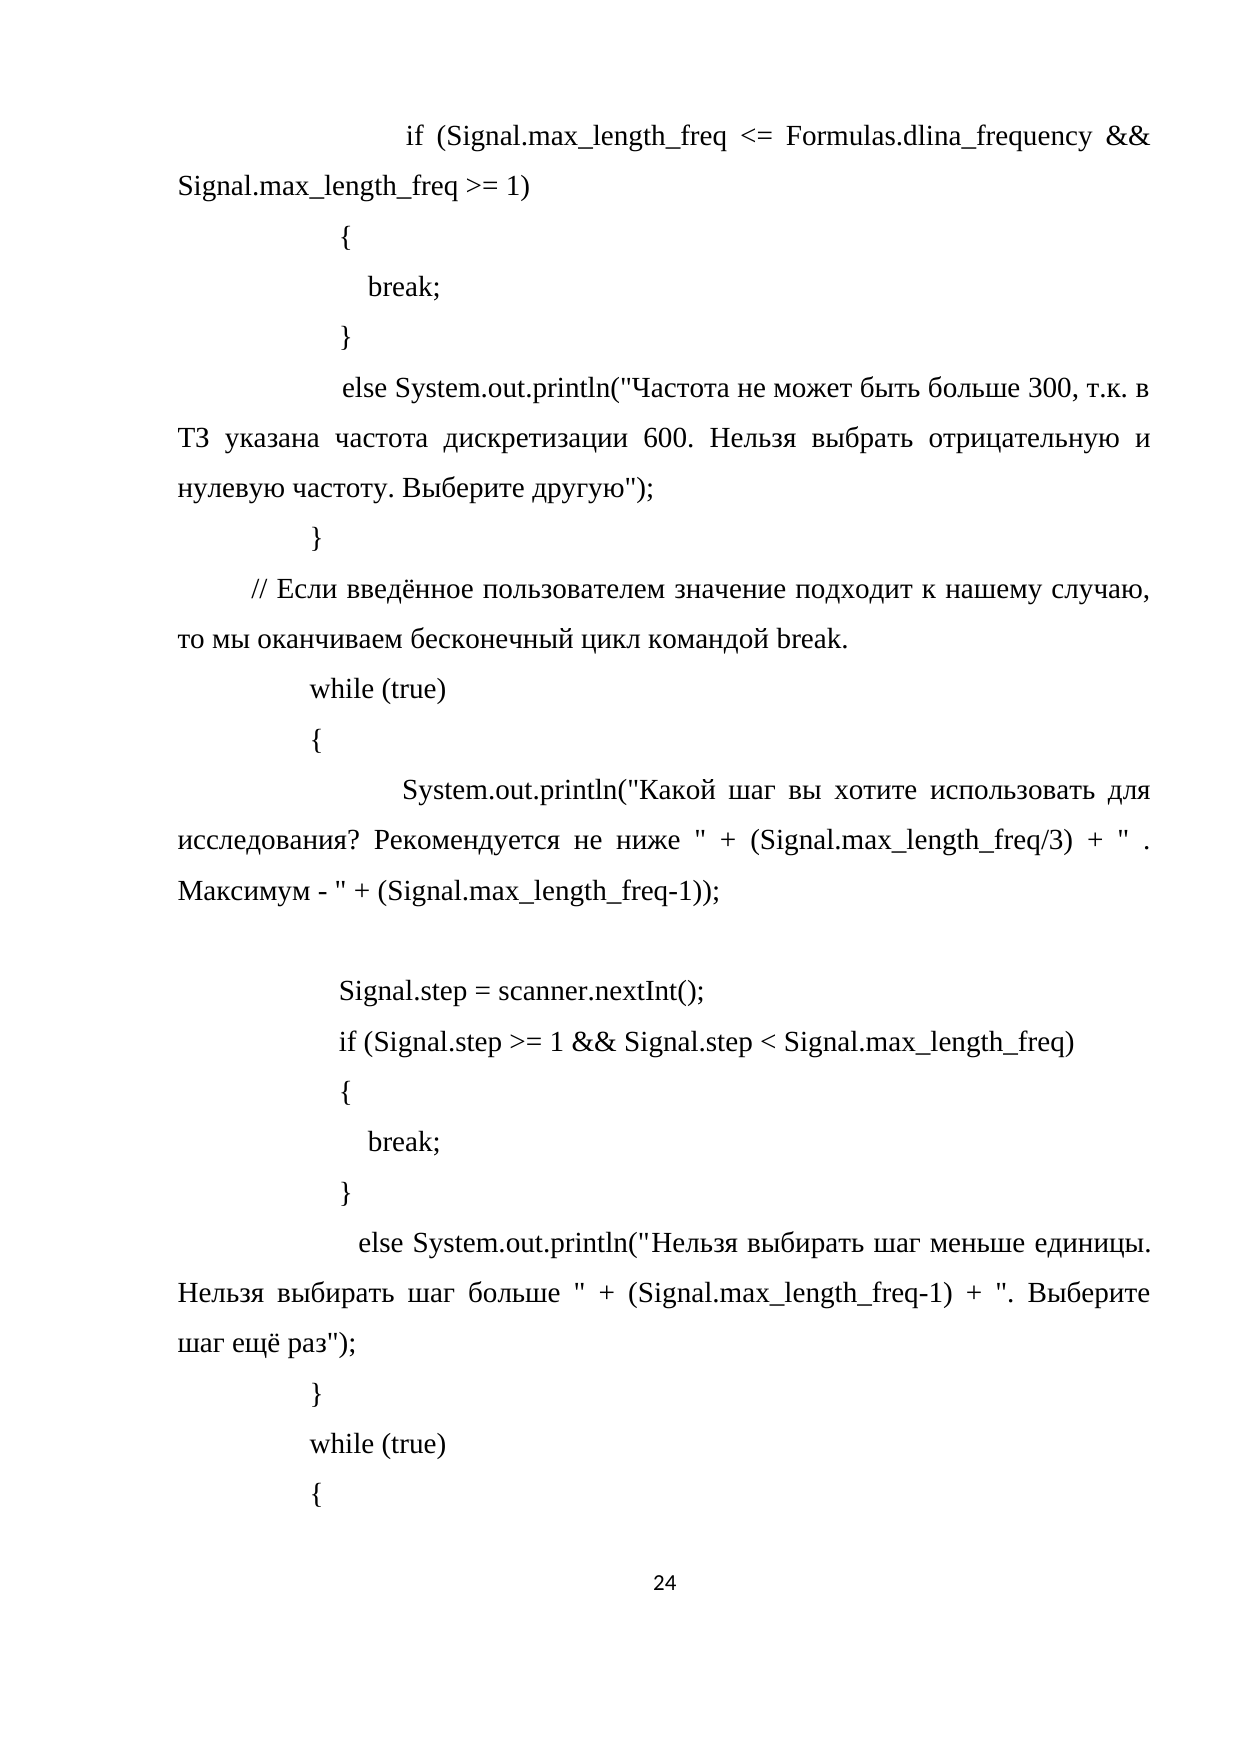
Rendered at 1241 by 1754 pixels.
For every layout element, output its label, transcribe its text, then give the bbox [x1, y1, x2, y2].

text Signal.step = scanner.nextInt(); [177, 973, 1152, 1007]
text } [177, 319, 1152, 353]
text // Если введённое пользователем значение подходит к нашему случаю, то мы оканчиваем бесконечный цикл командой break. [177, 571, 1152, 655]
text { [177, 1477, 1152, 1510]
text } [177, 1175, 1152, 1208]
text while (true) [177, 1426, 1152, 1460]
text if (Signal.max_length_freq <= Formulas.dlina_frequency && Signal.max_length_freq >= 1) [177, 118, 1152, 202]
text else System.out.println("Нельзя выбирать шаг меньше единицы. Нельзя выбирать шаг больше " + (Signal.max_length_freq-1) + ". Выберите шаг ещё раз"); [177, 1225, 1152, 1359]
text while (true) [177, 672, 1152, 705]
text break; [177, 1124, 1152, 1158]
text break; [177, 269, 1152, 303]
text System.out.println("Какой шаг вы хотите использовать для исследования? Рекомендуется не ниже " + (Signal.max_length_freq/3) + " . Максимум - " + (Signal.max_length_freq-1)); [177, 772, 1152, 906]
text { [177, 722, 1152, 755]
text { [177, 1074, 1152, 1108]
text { [177, 219, 1152, 252]
text else System.out.println("Частота не может быть больше 300, т.к. в ТЗ указана частота дискретизации 600. Нельзя выбрать отрицательную и нулевую частоту. Выберите другую"); [177, 370, 1152, 504]
text } [177, 1376, 1152, 1409]
text if (Signal.step >= 1 && Signal.step < Signal.max_length_freq) [177, 1024, 1152, 1057]
text } [177, 521, 1152, 554]
